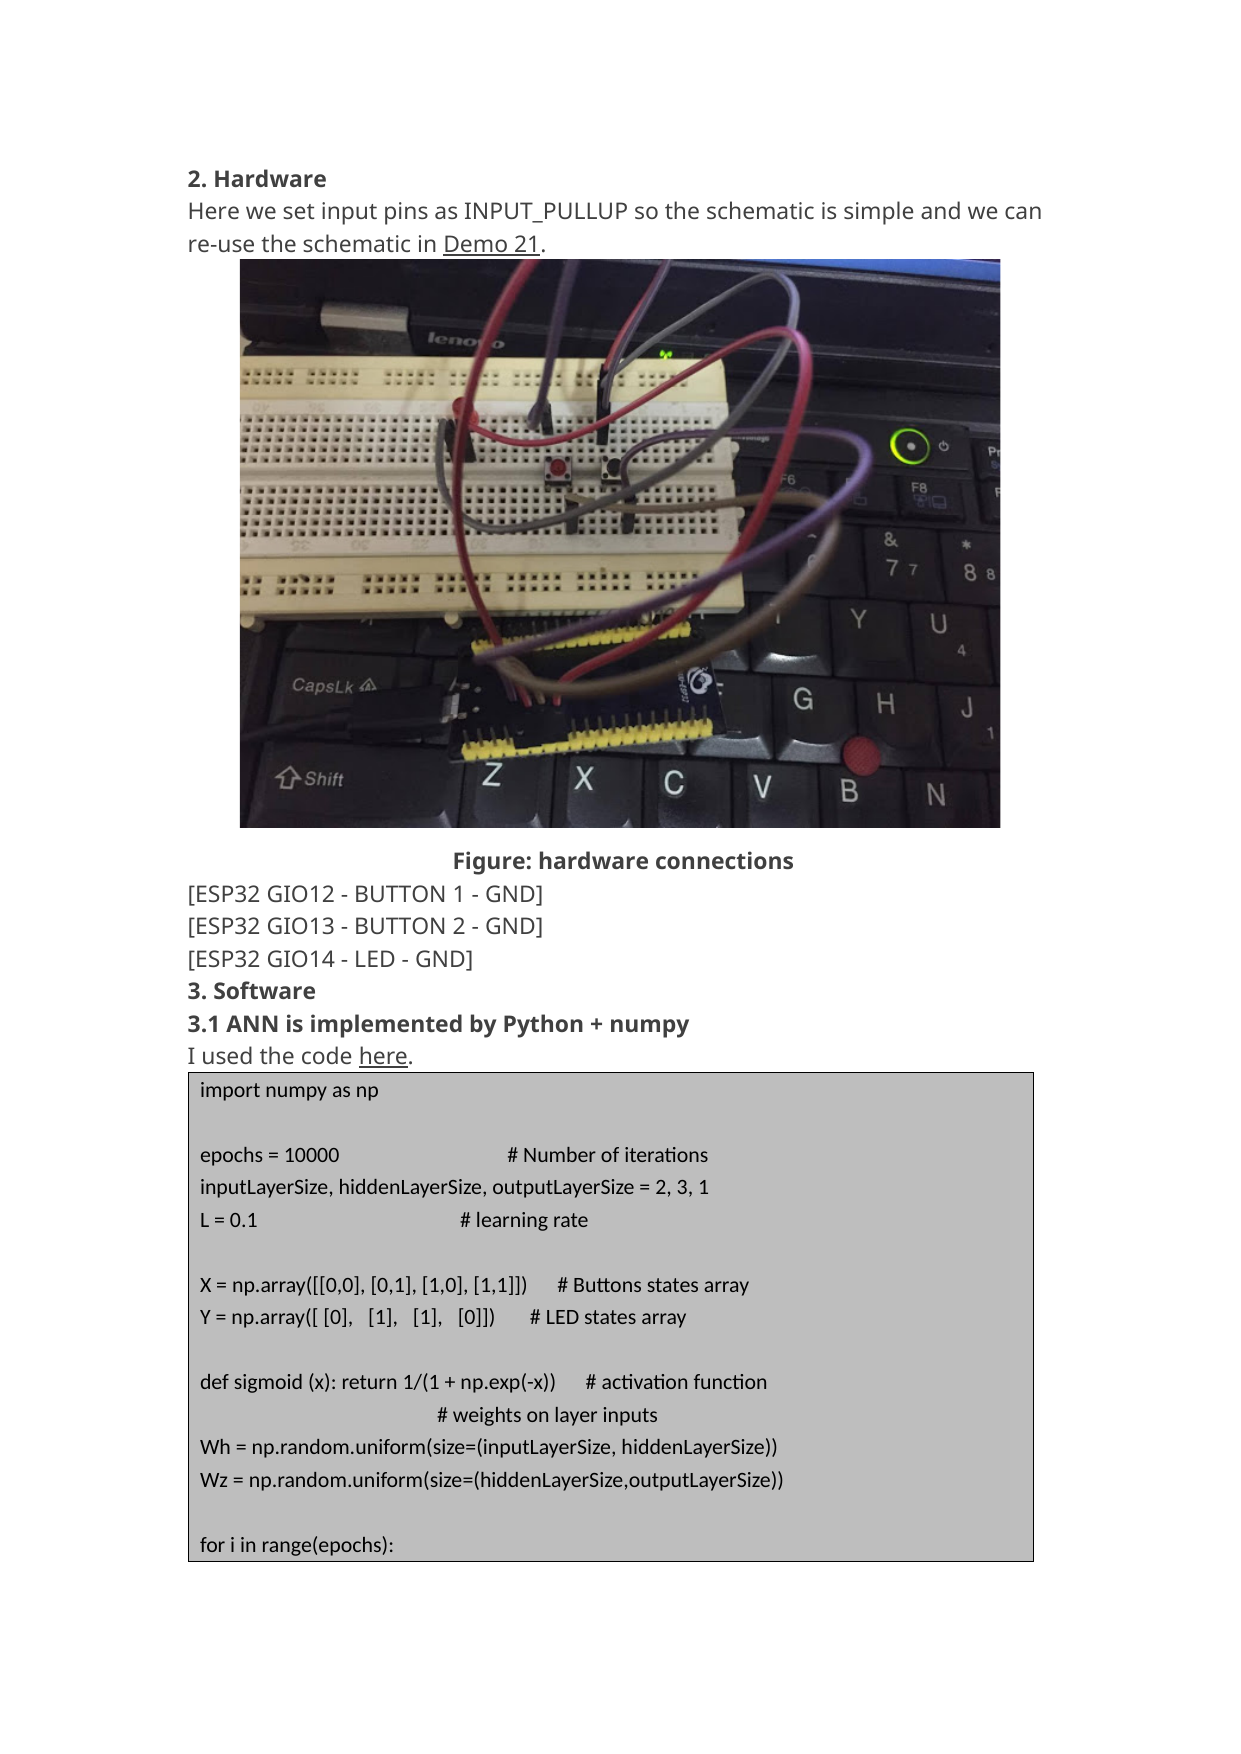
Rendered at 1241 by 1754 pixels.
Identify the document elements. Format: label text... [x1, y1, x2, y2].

text Figure: hardware connections [187, 844, 1053, 877]
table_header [189, 1073, 1033, 1561]
picture [239, 259, 1001, 828]
text [ESP32 GIO13 - BUTTON 2 - GND] [187, 909, 1053, 942]
text [ESP32 GIO14 - LED - GND] 3. Software 3.1 ANN is implemented by Python + numpy I used the code here. [187, 942, 1053, 1072]
text [ESP32 GIO12 - BUTTON 1 - GND] [187, 877, 1053, 909]
text 2. Hardware Here we set input pins as INPUT_PULLUP so the schematic is simple and we can re-use the schematic in Demo 21. [187, 162, 1053, 259]
